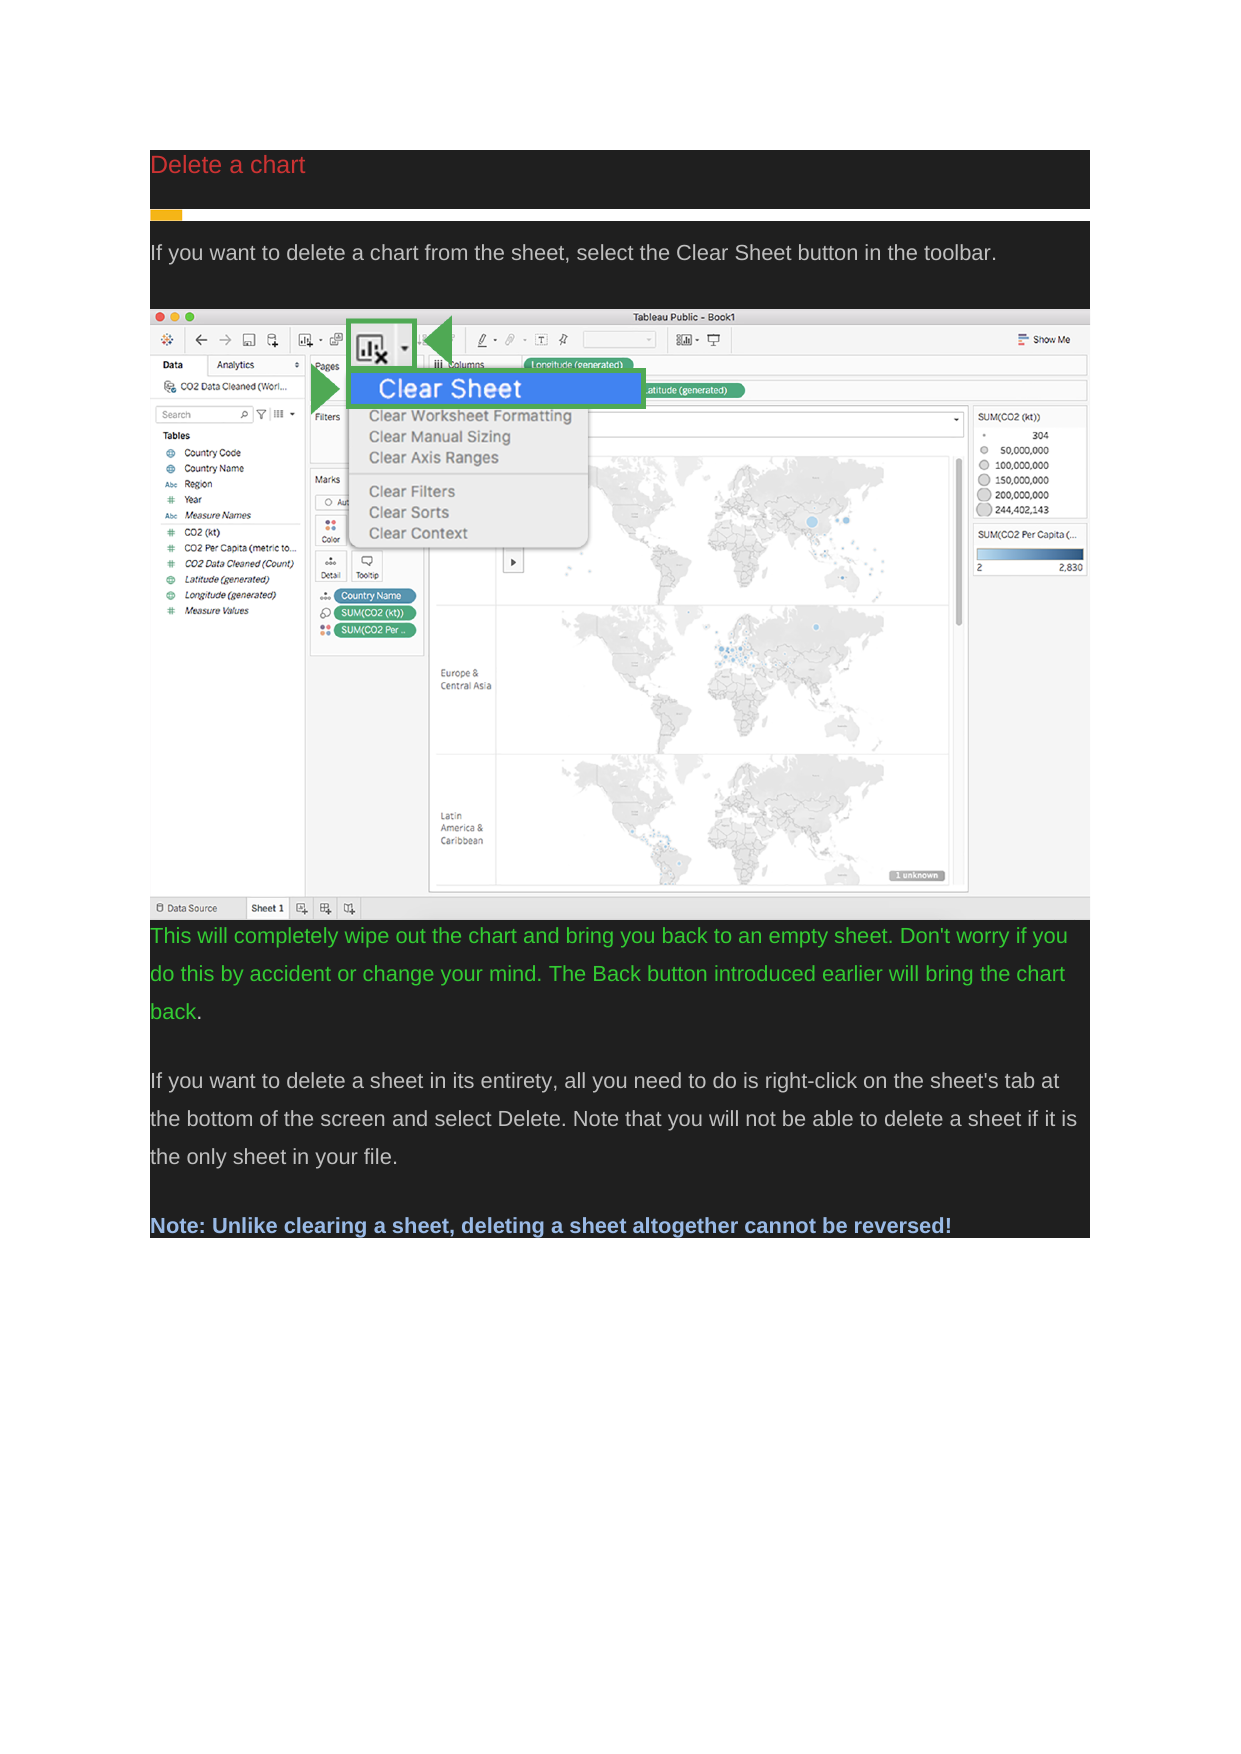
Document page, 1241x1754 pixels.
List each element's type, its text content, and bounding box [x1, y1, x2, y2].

picture [150, 309, 1091, 920]
picture [150, 209, 1091, 221]
subtitle Delete a chart [150, 150, 1090, 179]
text Note: Unlike clearing a sheet, deleting a sheet altogether cannot be reversed! [150, 1213, 1090, 1238]
text This will completely wipe out the chart and bring you back to an empty sheet. Don't worry if you do this by accident or change your mind. The Back button introduced earlier will bring the chart back. [150, 923, 1090, 1024]
text If you want to delete a chart from the sheet, select the Clear Sheet button in the toolbar. [150, 240, 1090, 265]
text If you want to delete a sheet in its entirety, all you need to do is right-click on the sheet's tab at the bottom of the screen and select Delete. Note that you will not be able to delete a sheet if it is the only sheet in your file. [150, 1068, 1090, 1169]
